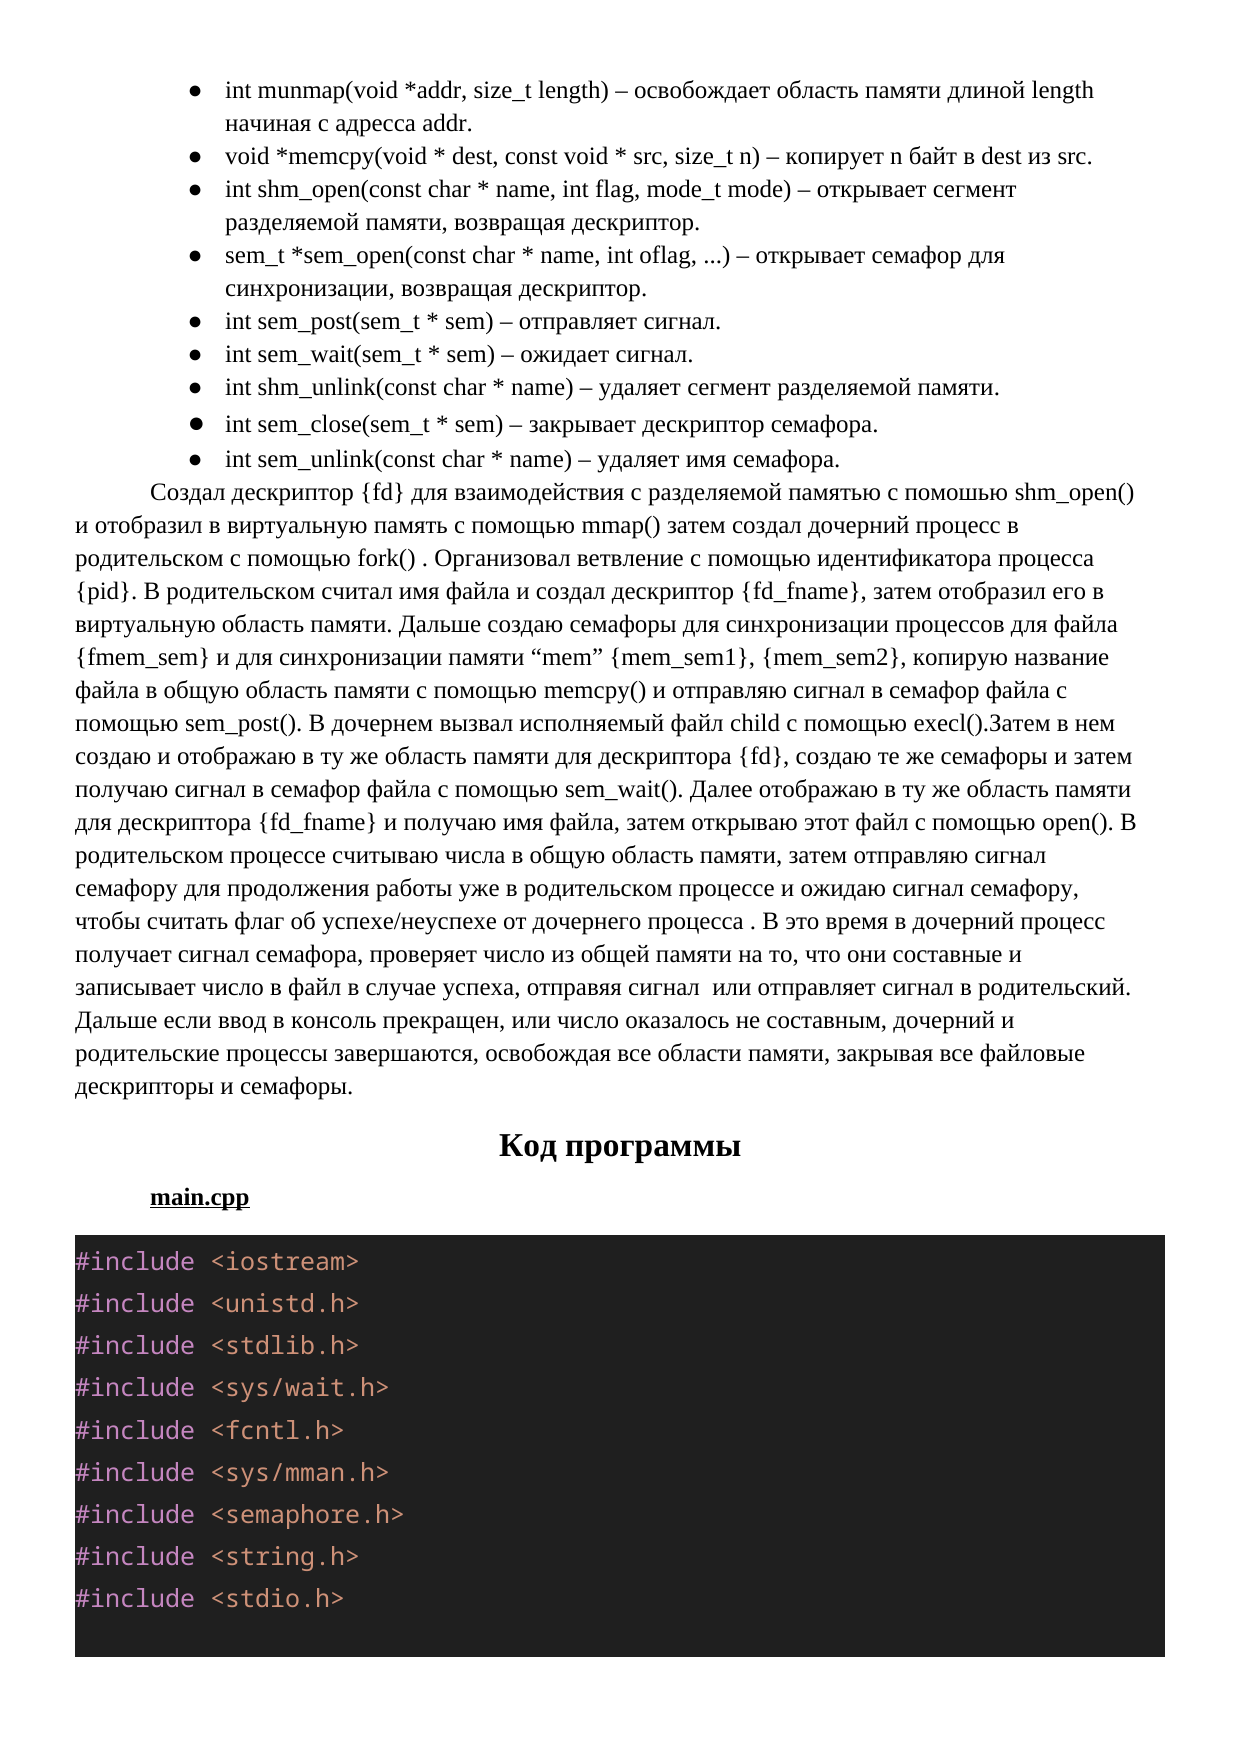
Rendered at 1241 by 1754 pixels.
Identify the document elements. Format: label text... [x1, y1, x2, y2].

list int sem_wait(sem_t * sem) – ожидает сигнал. [187, 339, 1147, 368]
text #include <sys/wait.h> [75, 1362, 1165, 1404]
text main.cpp [150, 1182, 1147, 1210]
list int shm_open(const char * name, int flag, mode_t mode) – открывает сегмент разделяемой памяти, возвращая дескриптор. [187, 174, 1147, 236]
list sem_t *sem_open(const char * name, int oflag, ...) – открывает семафор для синхронизации, возвращая дескриптор. [187, 240, 1147, 302]
list int sem_close(sem_t * sem) – закрывает дескриптор семафора. [187, 405, 1147, 439]
list int sem_post(sem_t * sem) – отправляет сигнал. [187, 306, 1147, 335]
text #include <iostream> [75, 1235, 1165, 1278]
text #include <stdlib.h> [75, 1320, 1165, 1362]
text Cоздал дескриптор {fd} для взаимодействия с разделяемой памятью с помошью shm_open() и отобразил в виртуальную память с помощью mmap() затем создал дочерний процесс в родительском с помощью fork() . Организовал ветвление с помощью идентификатора процесса {pid}. В родительском считал имя файла и создал дескриптор {fd_fname}, затем отобразил его в виртуальную область памяти. Дальше создаю семафоры для синхронизации процессов для файла {fmem_sem} и для синхронизации памяти “mem” {mem_sem1}, {mem_sem2}, копирую название файла в общую область памяти с помощью memcpy() и отправляю сигнал в семафор файла с помощью sem_post(). В дочернем вызвал исполняемый файл child с помощью execl().Затем в нем создаю и отображаю в ту же область памяти для дескриптора {fd}, создаю те же семафоры и затем получаю сигнал в семафор файла с помощью sem_wait(). Далее отображаю в ту же область памяти для дескриптора {fd_fname} и получаю имя файла, затем открываю этот файл с помощью open(). В родительском процессе считываю числа в общую область памяти, затем отправляю сигнал семафору для продолжения работы уже в родительском процессе и ожидаю сигнал семафору, чтобы считать флаг об успехе/неуспехе от дочернего процесса . В это время в дочерний процесс получает сигнал семафора, проверяет число из общей памяти на то, что они составные и записывает число в файл в случае успеха, отправяя сигнал или отправляет сигнал в родительский. Дальше если ввод в консоль прекращен, или число оказалось не составным, дочерний и родительские процессы завершаются, освобождая все области памяти, закрывая все файловые дескрипторы и семафоры. [75, 477, 1147, 1100]
text #include <string.h> [75, 1531, 1165, 1573]
list int sem_unlink(const char * name) – удаляет имя семафора. [187, 444, 1147, 472]
text Код программы [93, 1125, 1147, 1163]
text #include <unistd.h> [75, 1278, 1165, 1320]
list int shm_unlink(const char * name) – удаляет сегмент разделяемой памяти. [187, 372, 1147, 401]
text #include <fcntl.h> [75, 1404, 1165, 1446]
list int munmap(void *addr, size_t length) – освобождает область памяти длиной length начиная с адресса addr. [187, 75, 1147, 137]
text #include <stdio.h> [75, 1573, 1165, 1615]
text #include <semaphore.h> [75, 1488, 1165, 1531]
list void *memcpy(void * dest, const void * src, size_t n) – копирует n байт в dest из src. [187, 141, 1147, 170]
text #include <sys/mman.h> [75, 1446, 1165, 1488]
